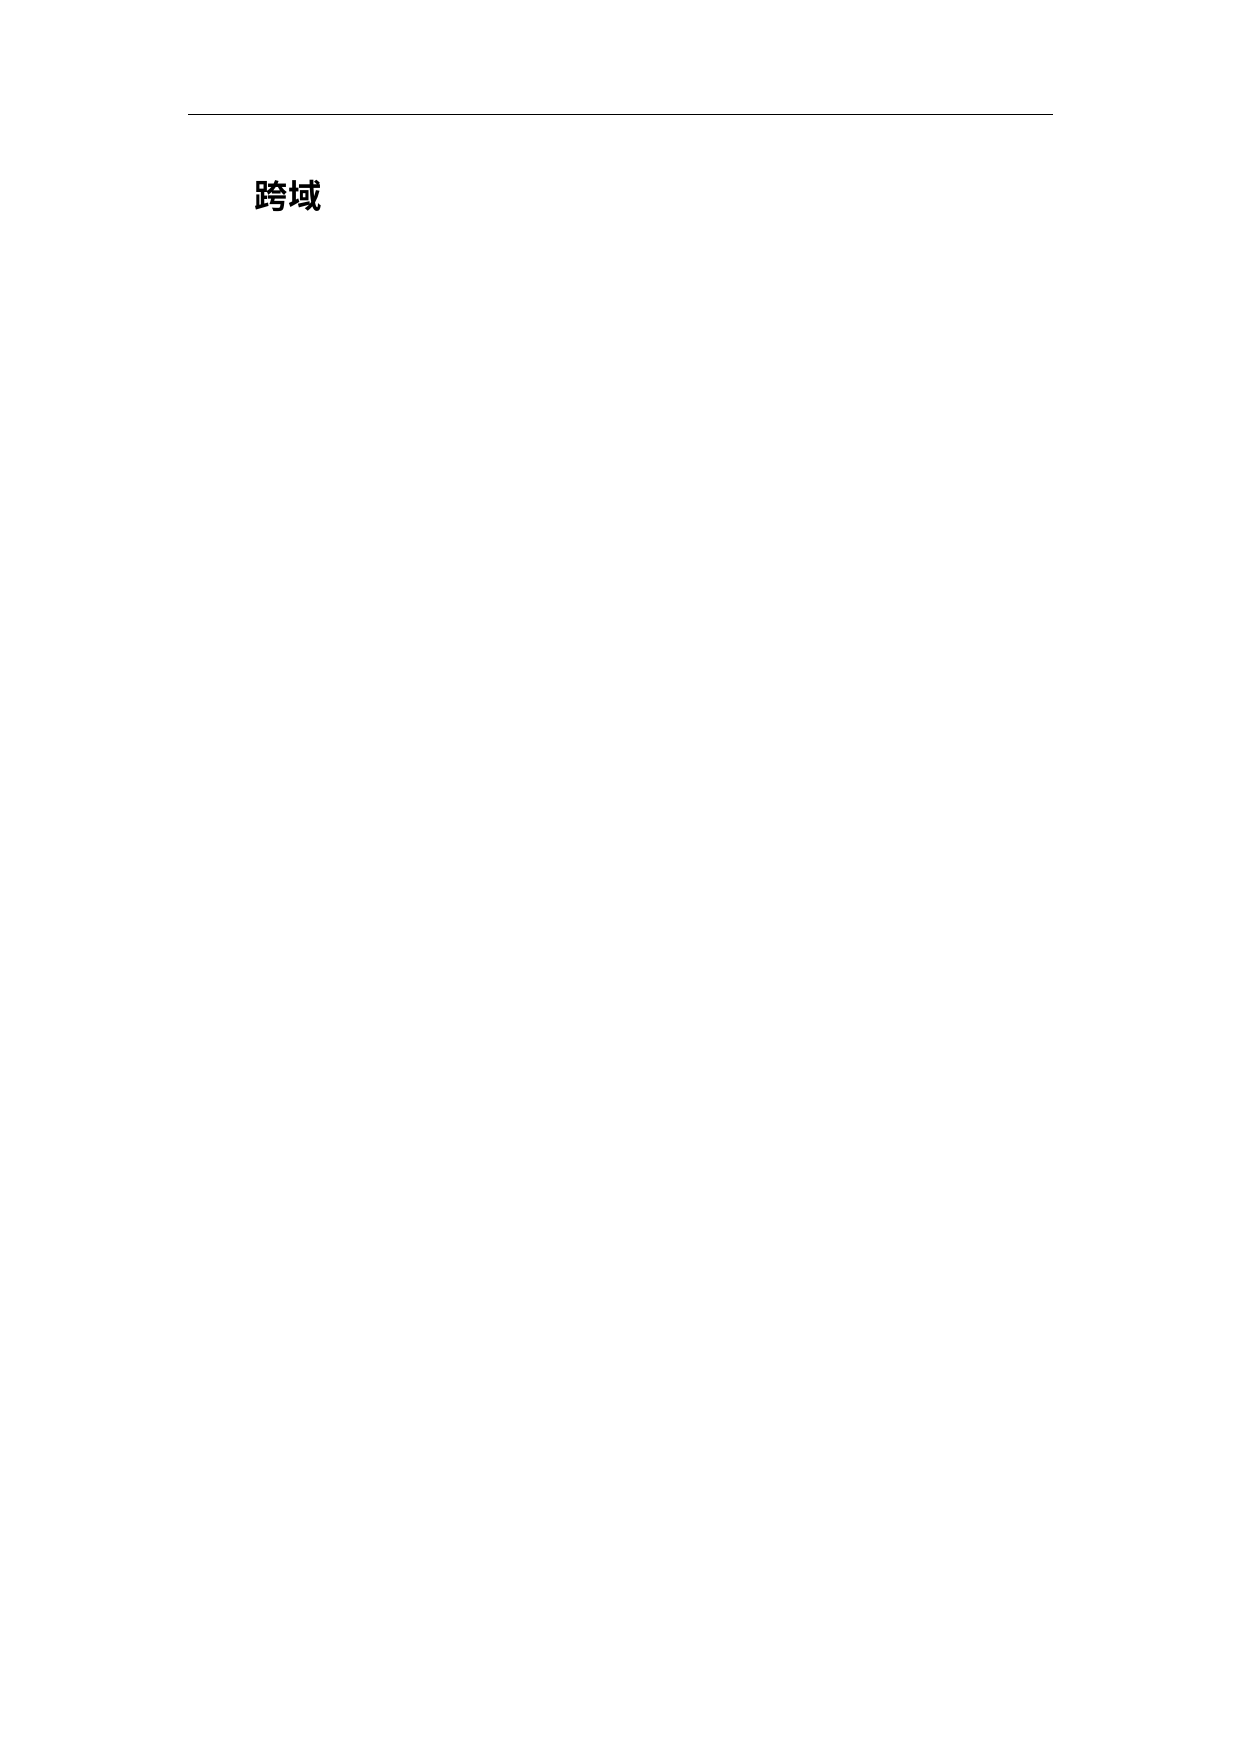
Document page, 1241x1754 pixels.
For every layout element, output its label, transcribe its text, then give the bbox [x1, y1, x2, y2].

subtitle 跨域 [187, 162, 1053, 227]
